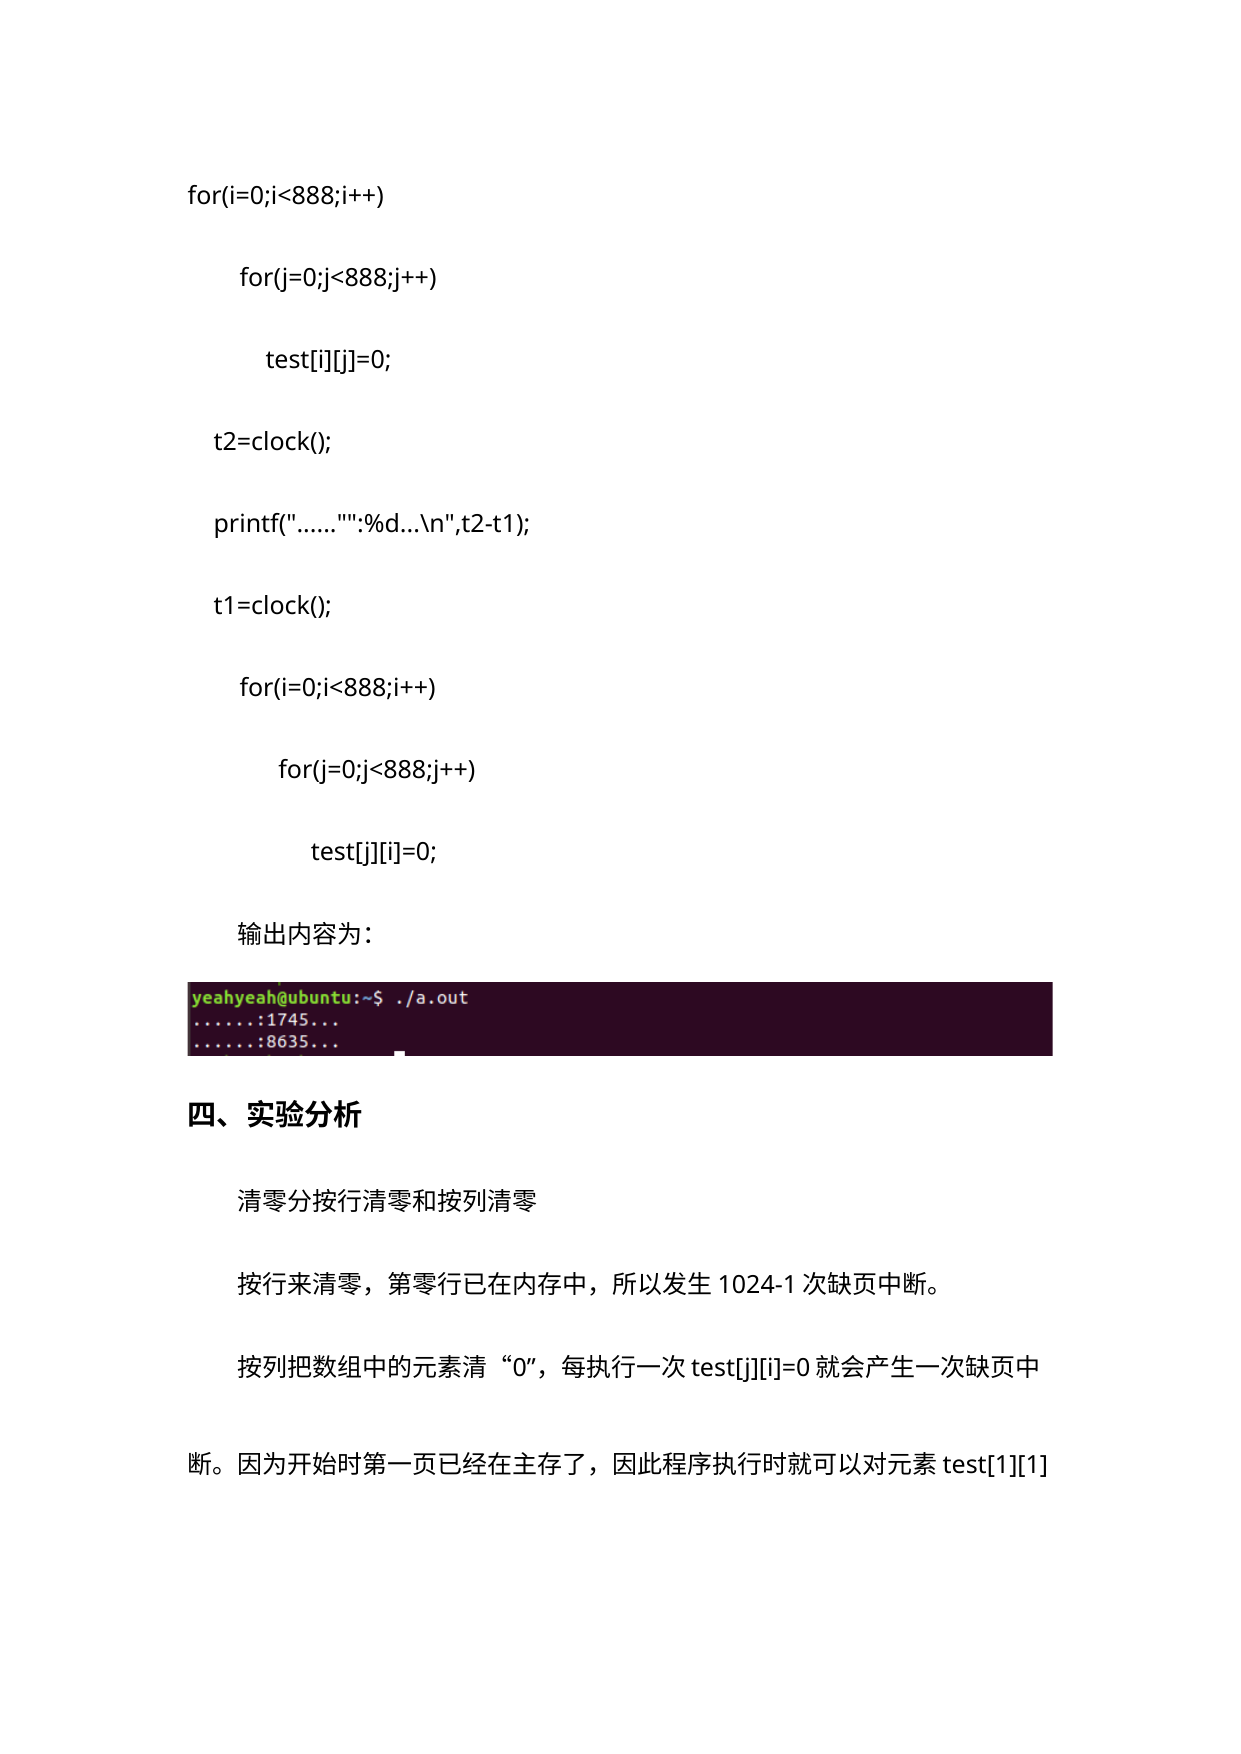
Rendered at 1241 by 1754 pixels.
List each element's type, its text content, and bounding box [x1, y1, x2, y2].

text printf("......"":%d...\n",t2-t1); [187, 490, 1053, 555]
text t2=clock(); [187, 408, 1053, 473]
text 按行来清零，第零行已在内存中，所以发生1024-1次缺页中断。 [187, 1250, 1053, 1315]
text for(i=0;i<888;i++) [187, 162, 1053, 227]
text for(j=0;j<888;j++) [187, 244, 1053, 309]
text test[j][i]=0; [187, 818, 1053, 883]
text 四、实验分析 [187, 1080, 1053, 1145]
text 输出内容为： [187, 900, 1053, 965]
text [187, 1333, 1053, 1495]
text test[i][j]=0; [187, 326, 1053, 391]
picture [187, 982, 1053, 1056]
text 清零分按行清零和按列清零 [187, 1167, 1053, 1232]
text t1=clock(); [187, 572, 1053, 637]
text for(i=0;i<888;i++) [187, 654, 1053, 719]
text for(j=0;j<888;j++) [187, 736, 1053, 801]
